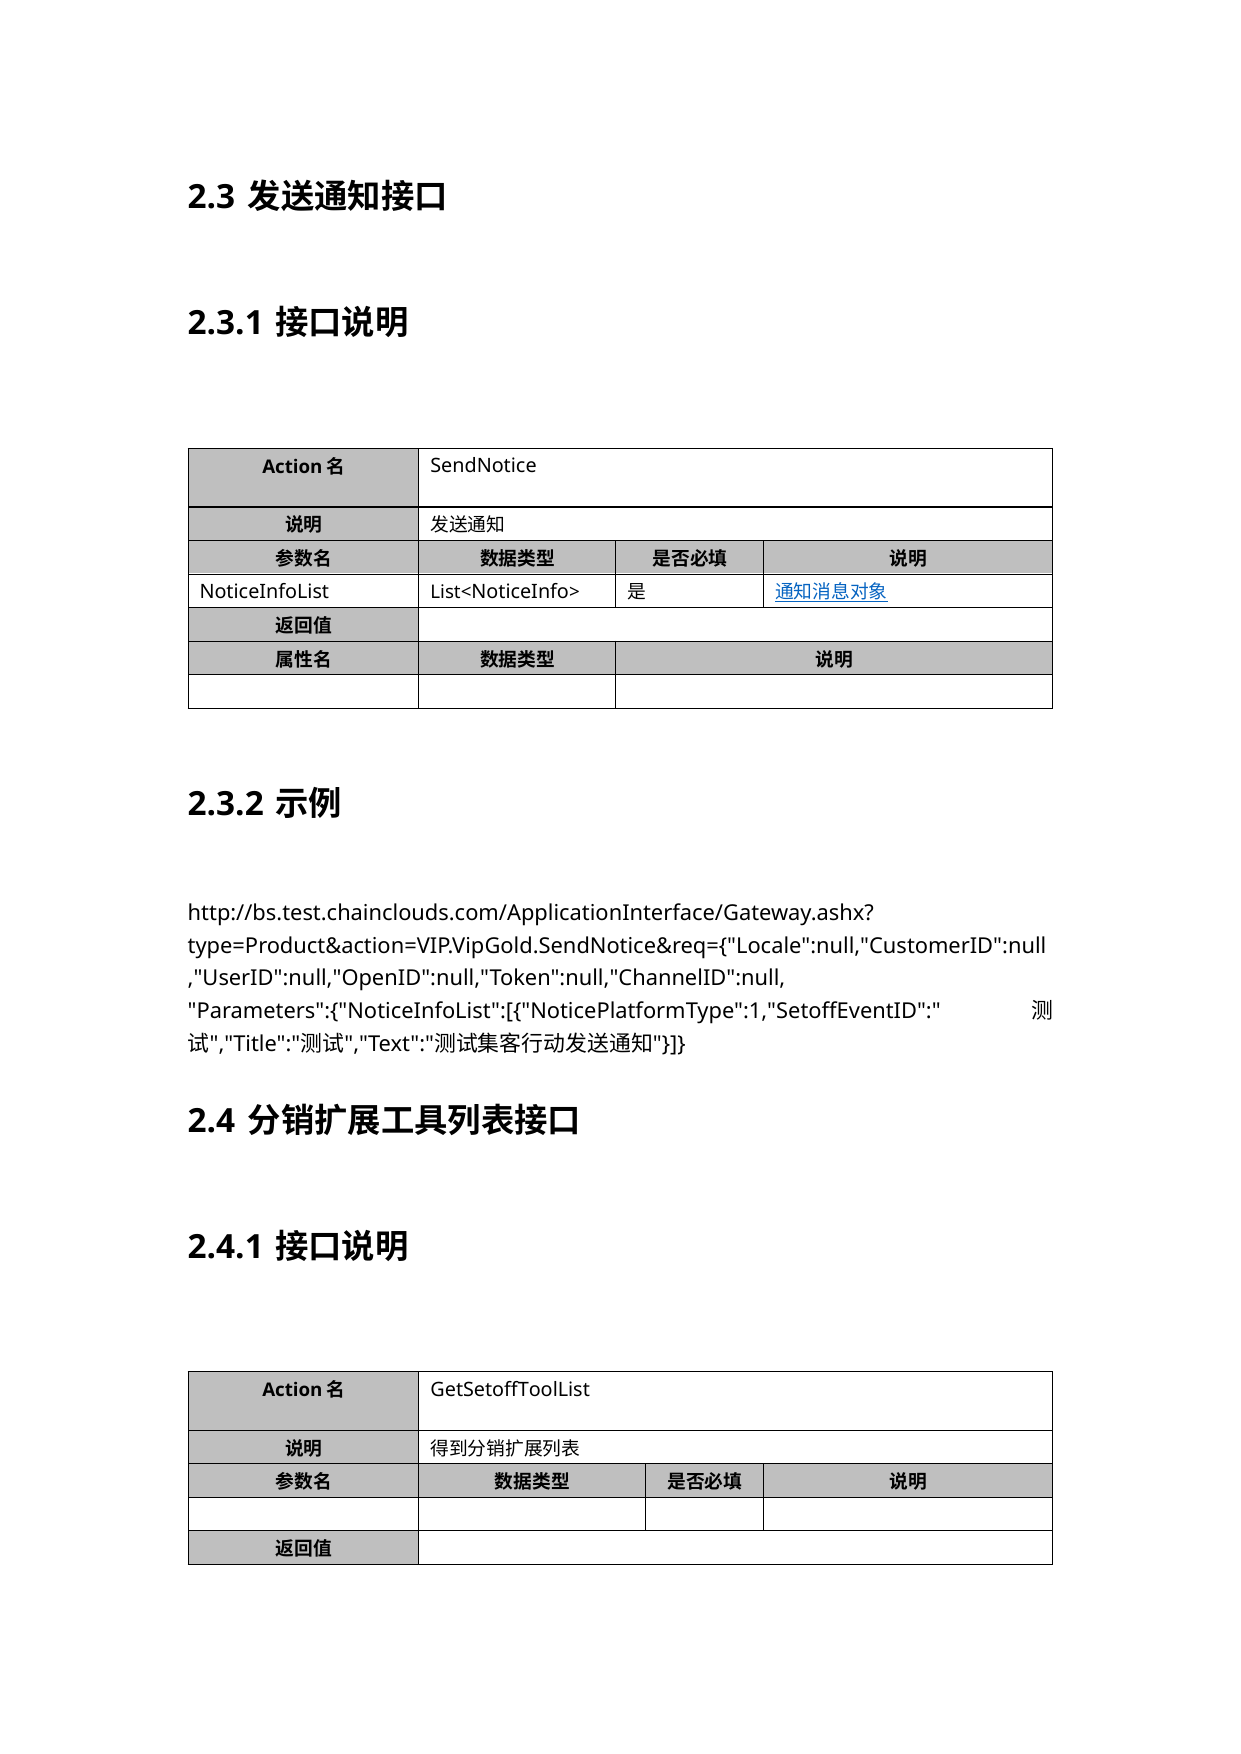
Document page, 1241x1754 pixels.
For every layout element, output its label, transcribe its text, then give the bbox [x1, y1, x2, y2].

subtitle 发送通知接口 [187, 162, 1053, 227]
table_cell 属性名 [189, 642, 418, 674]
table_cell [764, 1498, 1052, 1530]
subtitle 分销扩展工具列表接口 [187, 1085, 1053, 1150]
table_cell 是否必填 [646, 1464, 763, 1497]
table_cell 返回值 [189, 608, 418, 641]
table_cell [419, 675, 615, 708]
table_cell 发送通知 [419, 508, 1052, 540]
table_cell [189, 675, 418, 708]
table_cell 参数名 [189, 541, 418, 573]
table_header SendNotice [419, 449, 1052, 506]
subtitle 示例 [187, 768, 1053, 833]
table_cell [616, 675, 1052, 708]
table_cell 得到分销扩展列表 [419, 1431, 1052, 1463]
table_cell List<NoticeInfo> [419, 575, 615, 607]
table_cell [646, 1498, 763, 1530]
table_cell 说明 [764, 541, 1052, 573]
table_cell 说明 [616, 642, 1052, 674]
table_cell 是否必填 [616, 541, 763, 573]
table_cell [419, 1531, 1052, 1564]
table_header GetSetoffToolList [419, 1372, 1052, 1430]
table_cell NoticeInfoList [189, 575, 418, 607]
table_cell [419, 1498, 645, 1530]
table_cell 数据类型 [419, 642, 615, 674]
table_header Action名 [189, 449, 418, 506]
table_cell 是 [616, 575, 763, 607]
table_cell [419, 608, 1052, 641]
table_cell 说明 [189, 508, 418, 540]
table_cell 说明 [764, 1464, 1052, 1497]
subtitle 接口说明 [187, 288, 1053, 353]
table_cell 通知消息对象 [764, 575, 1052, 607]
table_cell [189, 1498, 418, 1530]
text "Parameters":{"NoticeInfoList":[{"NoticePlatformType":1,"SetoffEventID":"测试","Title":"测试","Text":"测试集客行动发送通知"}]} [187, 993, 1053, 1058]
table_cell 参数名 [189, 1464, 418, 1497]
table_cell 说明 [189, 1431, 418, 1463]
table_cell 返回值 [189, 1531, 418, 1564]
table_header Action名 [189, 1372, 418, 1430]
text http://bs.test.chainclouds.com/ApplicationInterface/Gateway.ashx?type=Product&action=VIP.VipGold.SendNotice&req={"Locale":null,"CustomerID":null,"UserID":null,"OpenID":null,"Token":null,"ChannelID":null, [187, 896, 1053, 993]
table_cell 数据类型 [419, 1464, 645, 1497]
subtitle 接口说明 [187, 1211, 1053, 1276]
table_cell 数据类型 [419, 541, 615, 573]
